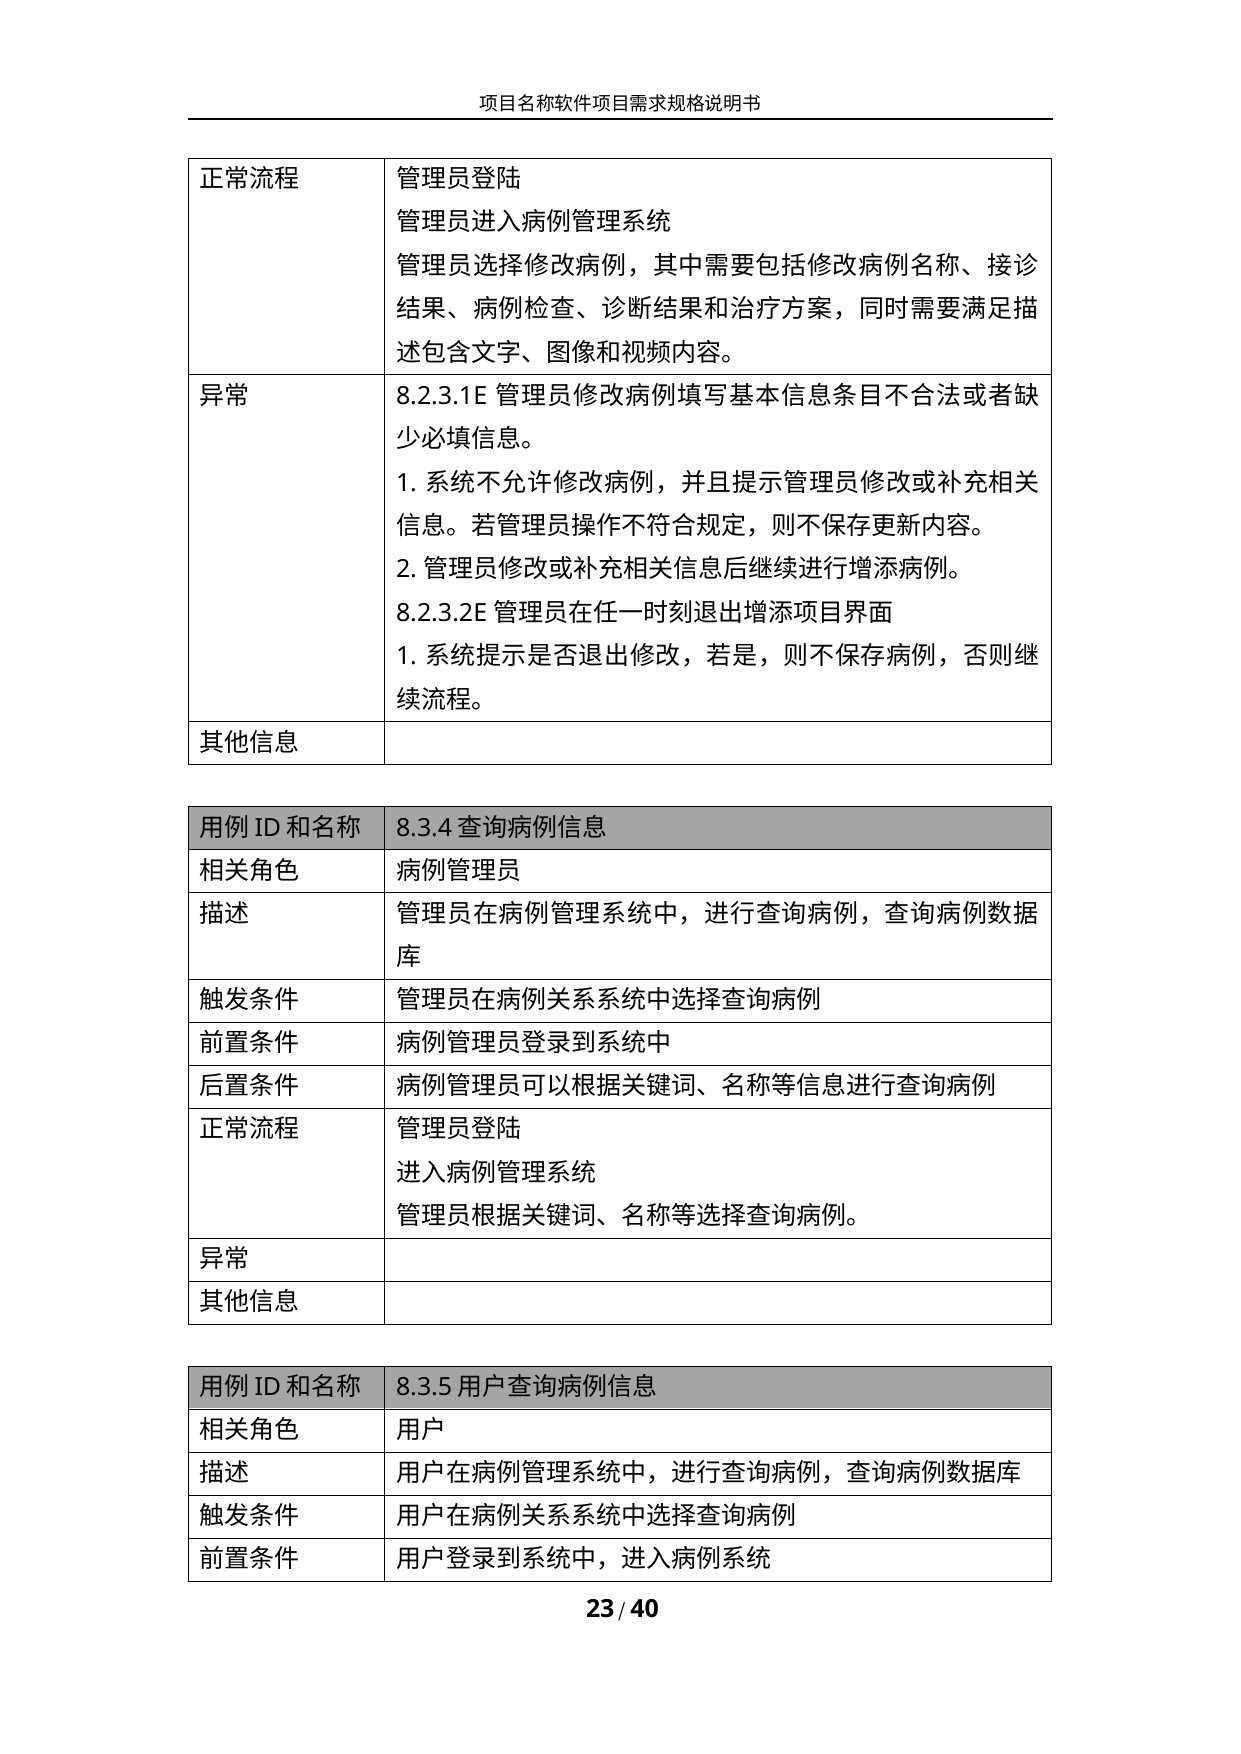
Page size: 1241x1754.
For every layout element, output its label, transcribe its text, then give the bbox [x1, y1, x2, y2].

table_cell 描述 [189, 1453, 384, 1494]
table_cell 触发条件 [189, 1496, 384, 1538]
table_cell 病例管理员可以根据关键词、名称等信息进行查询病例 [385, 1066, 1051, 1108]
table_cell [385, 1239, 1051, 1281]
table_cell 管理员在病例管理系统中，进行查询病例，查询病例数据库 [385, 893, 1051, 979]
table_cell 相关角色 [189, 1410, 384, 1452]
table_cell [385, 722, 1051, 764]
table_cell 触发条件 [189, 980, 384, 1022]
table_cell 管理员登陆 进入病例管理系统 管理员根据关键词、名称等选择查询病例。 [385, 1109, 1051, 1238]
table_cell 病例管理员 [385, 850, 1051, 892]
table_cell 前置条件 [189, 1539, 384, 1581]
table_cell 正常流程 [189, 1109, 384, 1238]
table_cell [385, 1282, 1051, 1324]
table_cell 病例管理员登录到系统中 [385, 1023, 1051, 1065]
table_header 用例ID和名称 [189, 1367, 384, 1408]
table_cell 描述 [189, 893, 384, 979]
table_cell 用户在病例管理系统中，进行查询病例，查询病例数据库 [385, 1453, 1051, 1494]
table_cell 管理员登陆 管理员进入病例管理系统 管理员选择修改病例，其中需要包括修改病例名称、接诊结果、病例检查、诊断结果和治疗方案，同时需要满足描述包含文字、图像和视频内容。 [385, 159, 1051, 374]
table_cell 用户在病例关系系统中选择查询病例 [385, 1496, 1051, 1538]
table_header 用例ID和名称 [189, 807, 384, 849]
table_cell 后置条件 [189, 1066, 384, 1108]
table_cell 前置条件 [189, 1023, 384, 1065]
table_cell 异常 [189, 1239, 384, 1281]
table_cell 其他信息 [189, 722, 384, 764]
table_cell 异常 [189, 375, 384, 721]
table_cell 相关角色 [189, 850, 384, 892]
table_cell 8.2.3.1E 管理员修改病例填写基本信息条目不合法或者缺少必填信息。 1. 系统不允许修改病例，并且提示管理员修改或补充相关信息。若管理员操作不符合规定，则不保存更新内容。 2. 管理员修改或补充相关信息后继续进行增添病例。 8.2.3.2E 管理员在任一时刻退出增添项目界面 1. 系统提示是否退出修改，若是，则不保存病例，否则继续流程。 [385, 375, 1051, 721]
table_header 8.3.5用户查询病例信息 [385, 1367, 1051, 1408]
table_cell 其他信息 [189, 1282, 384, 1324]
table_cell 用户登录到系统中，进入病例系统 [385, 1539, 1051, 1581]
table_cell 正常流程 [189, 159, 384, 374]
table_header 8.3.4查询病例信息 [385, 807, 1051, 849]
table_cell 管理员在病例关系系统中选择查询病例 [385, 980, 1051, 1022]
table_cell 用户 [385, 1410, 1051, 1452]
